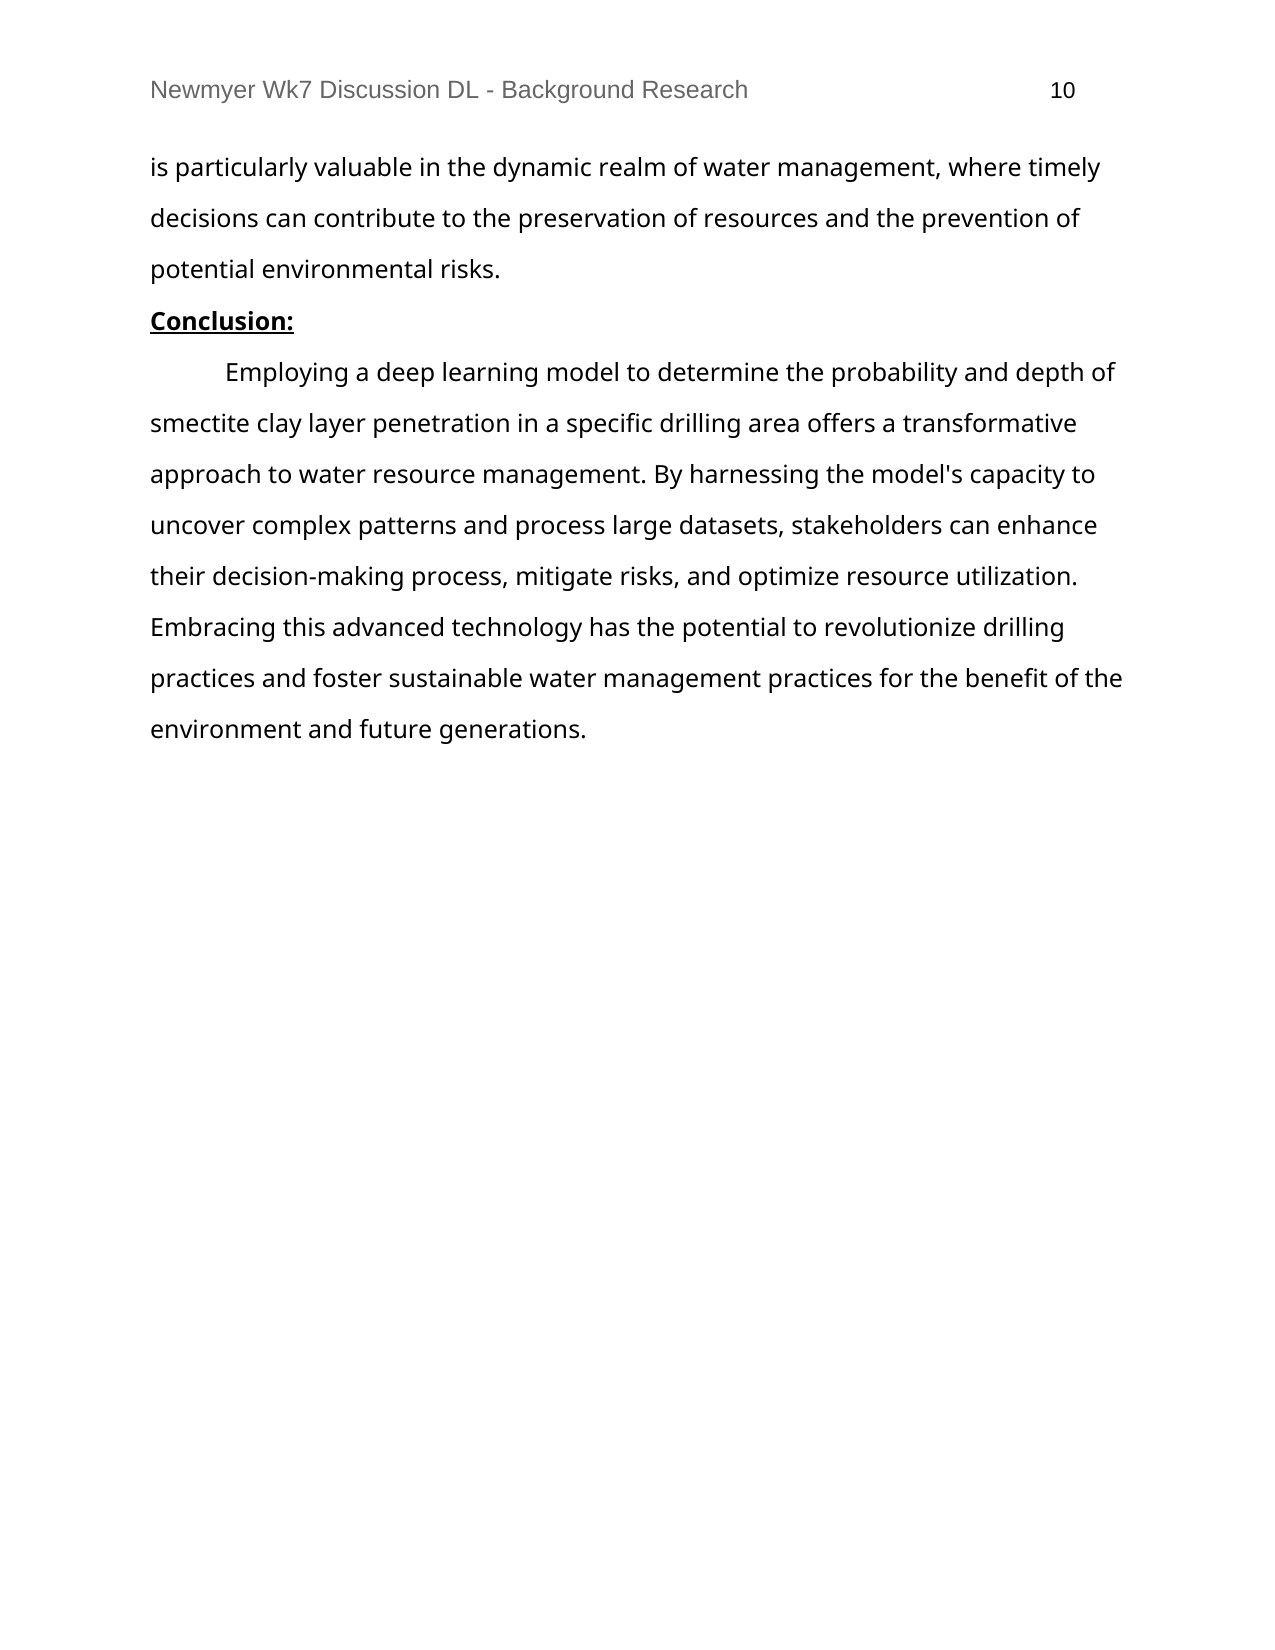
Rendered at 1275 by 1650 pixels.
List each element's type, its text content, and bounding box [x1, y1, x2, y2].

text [150, 150, 1125, 286]
text Conclusion: [150, 303, 1125, 337]
text Employing a deep learning model to determine the probability and depth of smectite clay layer penetration in a specific drilling area offers a transformative approach to water resource management. By harnessing the model's capacity to uncover complex patterns and process large datasets, stakeholders can enhance their decision-making process, mitigate risks, and optimize resource utilization. Embracing this advanced technology has the potential to revolutionize drilling practices and foster sustainable water management practices for the benefit of the environment and future generations. [150, 354, 1125, 746]
